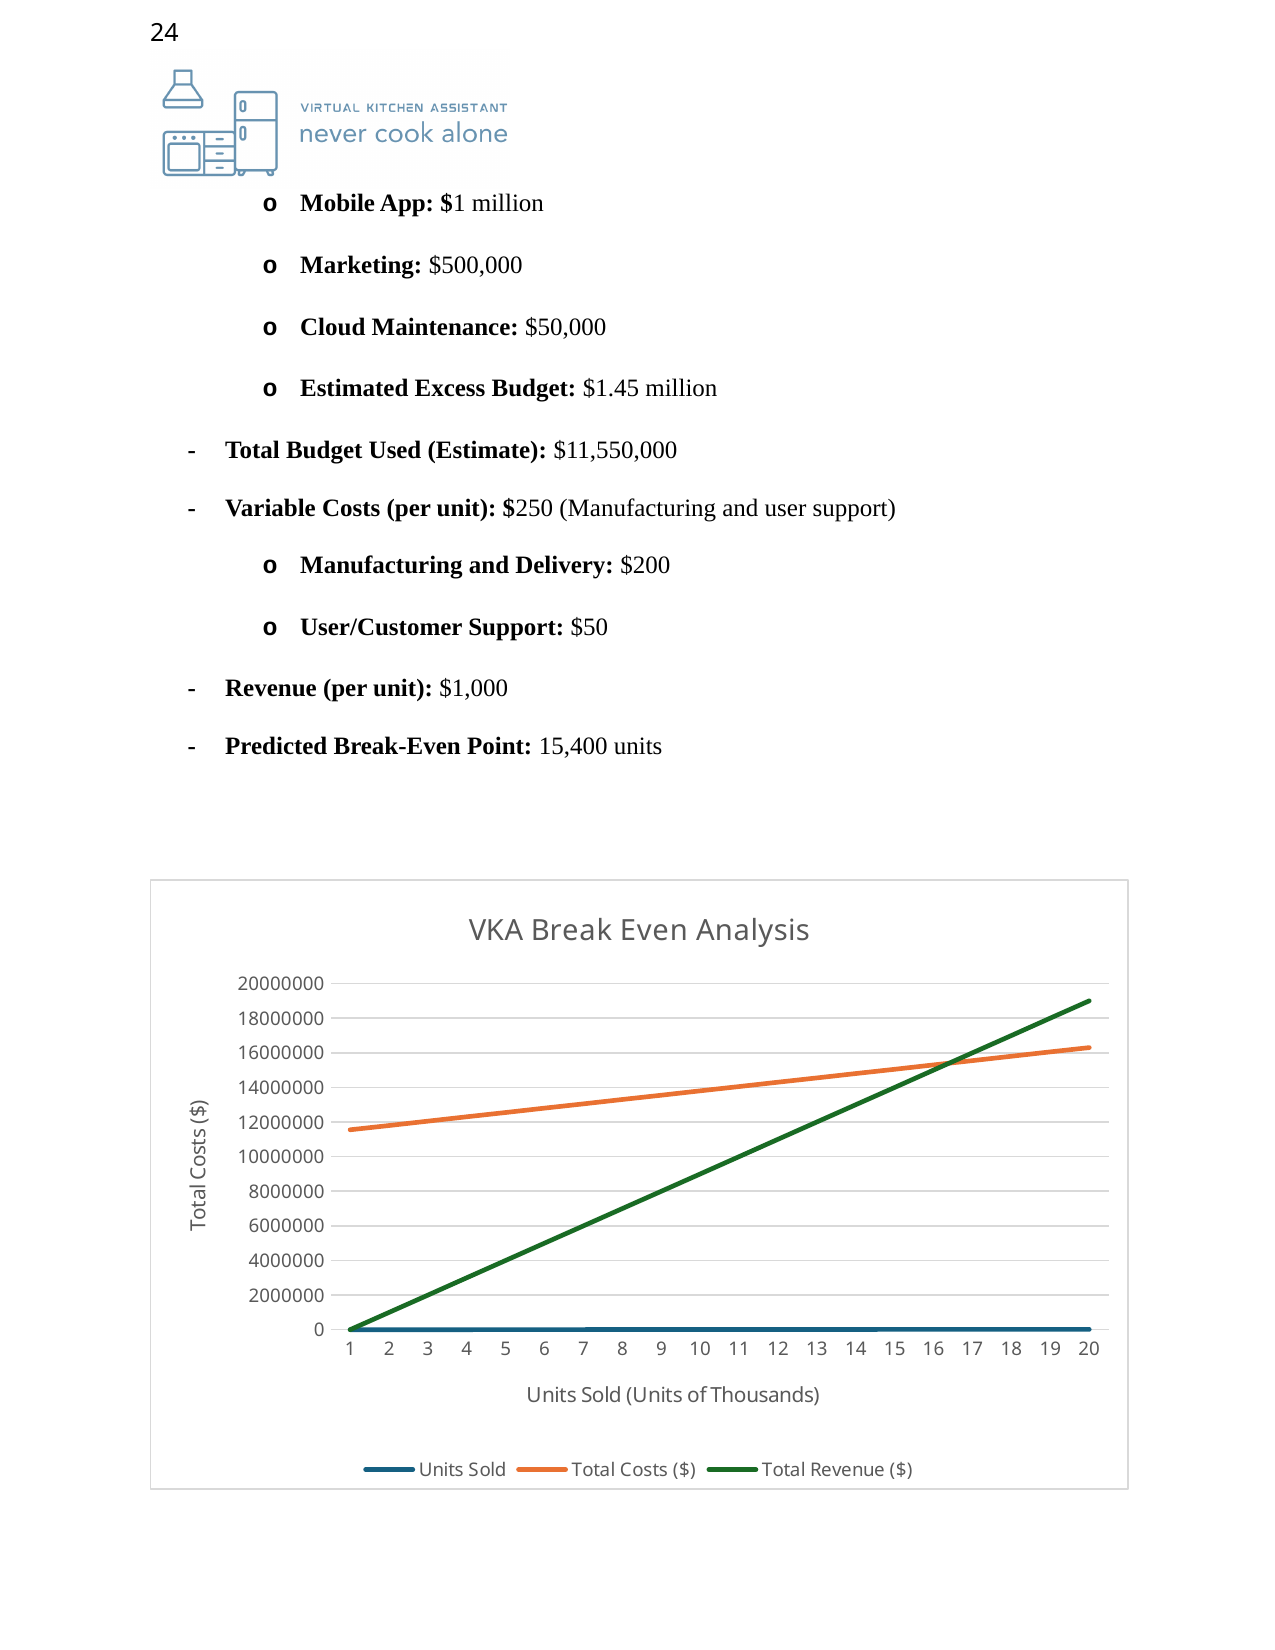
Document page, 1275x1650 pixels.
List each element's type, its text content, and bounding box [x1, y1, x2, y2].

list Total Budget Used (Estimate): $11,550,000 [187, 435, 1125, 464]
list Revenue (per unit): $1,000 [187, 673, 1125, 702]
list Predicted Break-Even Point: 15,400 units [187, 731, 1125, 760]
list Mobile App: $1 million [262, 188, 1125, 219]
list User/Customer Support: $50 [262, 612, 1125, 643]
list Variable Costs (per unit): $250 (Manufacturing and user support) [187, 493, 1125, 521]
picture [150, 49, 511, 189]
list Marketing: $500,000 [262, 250, 1125, 281]
list Estimated Excess Budget: $1.45 million [262, 373, 1125, 404]
list Manufacturing and Delivery: $200 [262, 550, 1125, 581]
list Cloud Maintenance: $50,000 [262, 312, 1125, 343]
